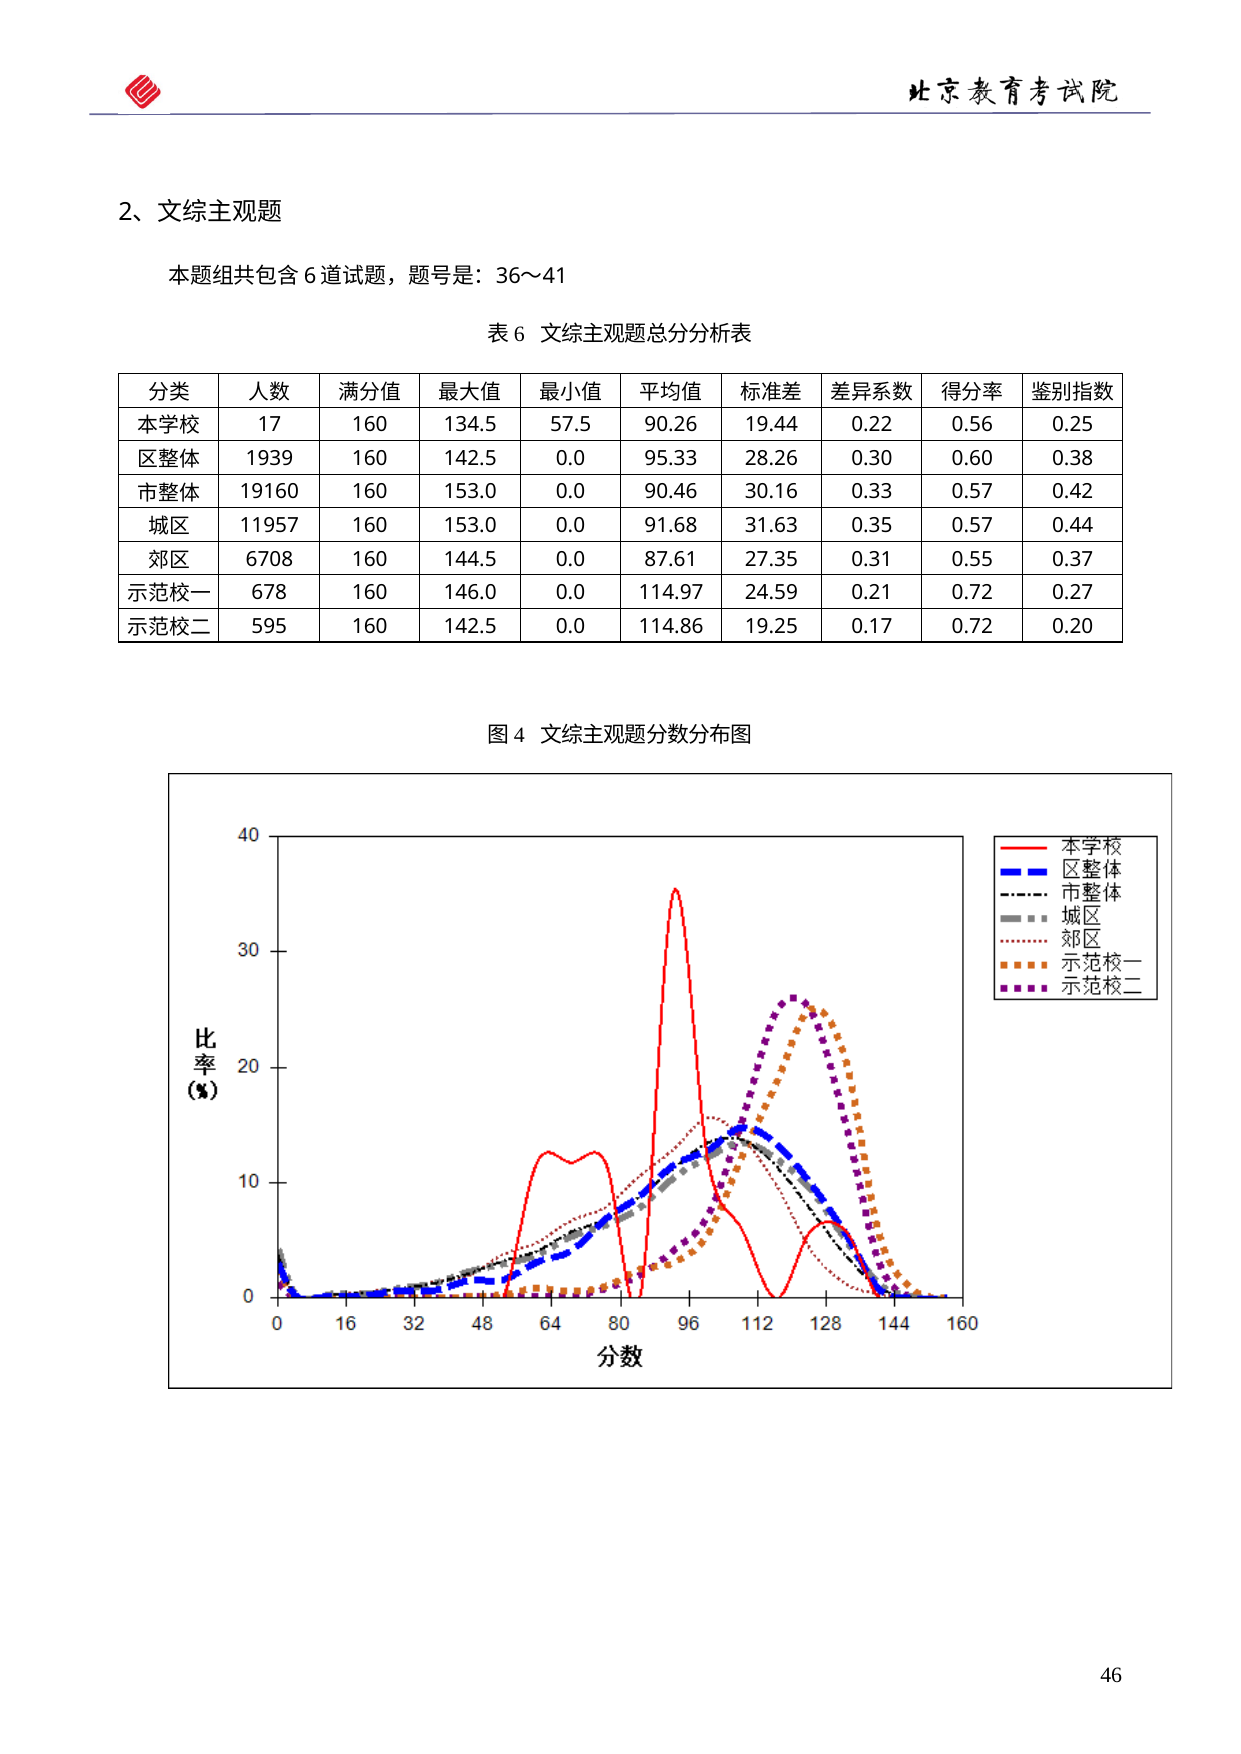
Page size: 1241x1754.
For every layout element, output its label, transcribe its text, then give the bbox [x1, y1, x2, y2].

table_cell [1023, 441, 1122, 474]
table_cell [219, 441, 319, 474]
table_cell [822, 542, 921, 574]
picture [168, 773, 1173, 1389]
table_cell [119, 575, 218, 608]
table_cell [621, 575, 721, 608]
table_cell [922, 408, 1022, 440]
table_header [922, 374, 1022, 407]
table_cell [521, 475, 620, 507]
text 本题组共包含6道试题，题号是：36～41 [168, 258, 1122, 291]
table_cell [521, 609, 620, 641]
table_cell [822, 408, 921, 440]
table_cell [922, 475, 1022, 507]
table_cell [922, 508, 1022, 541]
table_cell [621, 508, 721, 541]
text 图 4 文综主观题分数分布图 [118, 716, 1122, 749]
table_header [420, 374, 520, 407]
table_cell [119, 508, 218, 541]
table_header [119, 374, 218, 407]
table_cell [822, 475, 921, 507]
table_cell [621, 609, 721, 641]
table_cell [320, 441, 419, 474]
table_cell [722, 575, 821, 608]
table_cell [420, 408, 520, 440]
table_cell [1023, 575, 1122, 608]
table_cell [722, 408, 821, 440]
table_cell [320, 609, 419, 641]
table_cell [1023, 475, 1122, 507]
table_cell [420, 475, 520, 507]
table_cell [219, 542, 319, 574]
picture [909, 71, 1123, 108]
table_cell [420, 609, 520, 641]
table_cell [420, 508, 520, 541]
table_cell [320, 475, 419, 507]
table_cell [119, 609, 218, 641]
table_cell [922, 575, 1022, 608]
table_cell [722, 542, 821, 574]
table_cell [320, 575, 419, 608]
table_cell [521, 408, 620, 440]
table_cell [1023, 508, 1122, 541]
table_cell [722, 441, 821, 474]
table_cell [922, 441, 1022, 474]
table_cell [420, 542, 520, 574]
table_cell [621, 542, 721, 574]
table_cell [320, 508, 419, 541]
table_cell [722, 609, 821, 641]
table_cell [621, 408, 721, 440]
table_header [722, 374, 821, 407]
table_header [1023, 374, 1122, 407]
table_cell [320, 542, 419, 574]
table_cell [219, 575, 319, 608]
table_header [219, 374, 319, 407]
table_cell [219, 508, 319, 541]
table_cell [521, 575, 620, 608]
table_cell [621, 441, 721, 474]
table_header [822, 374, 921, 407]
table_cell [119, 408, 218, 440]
title 文综主观题 [118, 177, 1122, 242]
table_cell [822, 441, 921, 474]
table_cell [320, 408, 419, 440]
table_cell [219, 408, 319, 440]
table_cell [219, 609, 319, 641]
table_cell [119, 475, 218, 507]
text 表 6 文综主观题总分分析表 [118, 316, 1122, 348]
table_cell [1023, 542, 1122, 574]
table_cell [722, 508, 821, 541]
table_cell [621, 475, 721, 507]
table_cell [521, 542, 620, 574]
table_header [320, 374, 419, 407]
picture [118, 71, 170, 114]
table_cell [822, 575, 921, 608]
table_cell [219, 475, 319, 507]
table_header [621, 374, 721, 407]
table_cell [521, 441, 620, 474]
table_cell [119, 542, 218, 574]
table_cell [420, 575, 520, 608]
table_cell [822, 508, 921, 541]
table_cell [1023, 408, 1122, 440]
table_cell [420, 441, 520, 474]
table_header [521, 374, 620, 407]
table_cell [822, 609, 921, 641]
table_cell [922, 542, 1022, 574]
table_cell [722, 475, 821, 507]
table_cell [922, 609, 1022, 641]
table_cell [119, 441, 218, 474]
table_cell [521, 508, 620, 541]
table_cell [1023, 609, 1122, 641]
